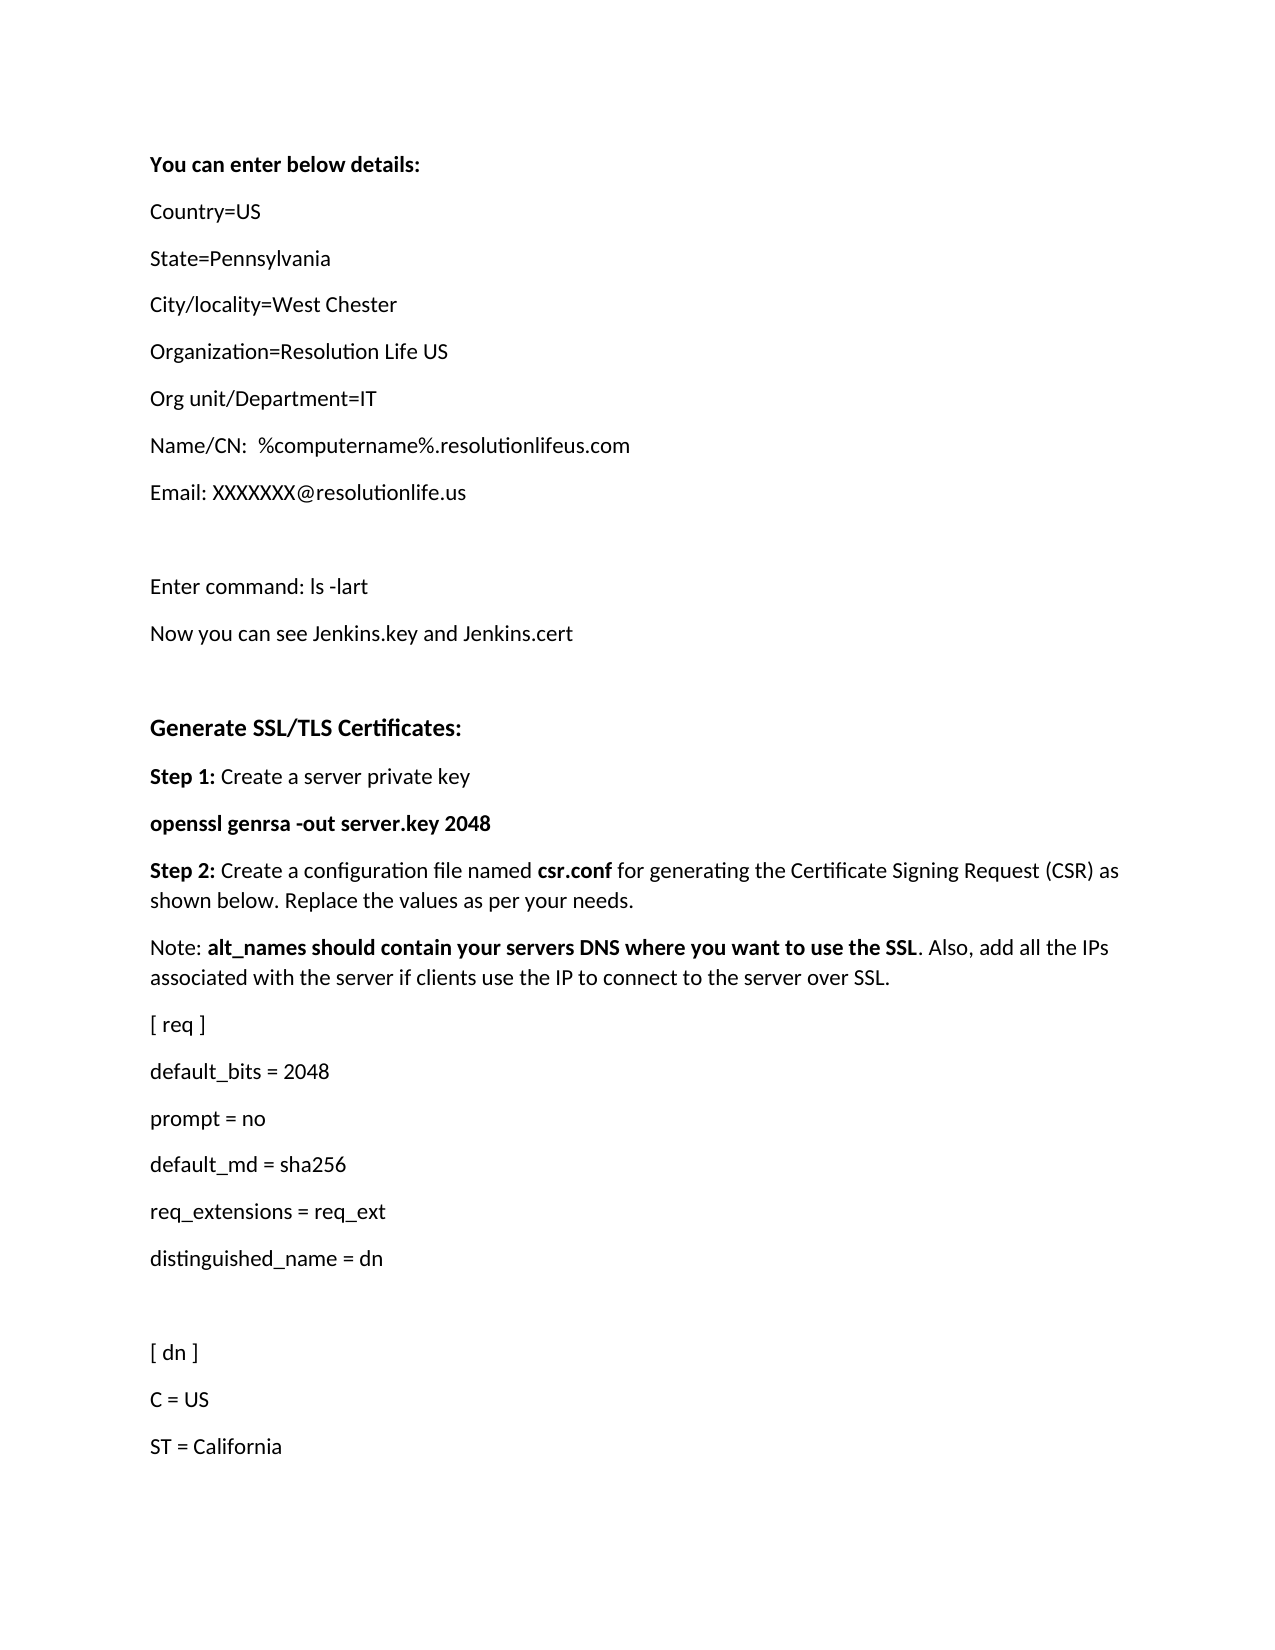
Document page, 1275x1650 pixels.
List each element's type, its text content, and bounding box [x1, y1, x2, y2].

text distinguished_name = dn [150, 1244, 1125, 1272]
text default_md = sha256 [150, 1151, 1125, 1179]
text State=Pennsylvania [150, 244, 1125, 272]
text Email: XXXXXXX@resolutionlife.us [150, 478, 1125, 506]
text openssl genrsa -out server.key 2048 [150, 809, 1125, 837]
text Org unit/Department=IT [150, 384, 1125, 412]
text prompt = no [150, 1104, 1125, 1132]
text City/locality=West Chester [150, 291, 1125, 319]
text Step 2: Create a configuration file named csr.conf for generating the Certificate Signing Request (CSR) as shown below. Replace the values as per your needs. [150, 856, 1125, 914]
text You can enter below details: [150, 150, 1125, 178]
text [ dn ] [150, 1338, 1125, 1366]
text Step 1: Create a server private key [150, 762, 1125, 790]
text Name/CN: %computername%.resolutionlifeus.com [150, 431, 1125, 459]
text Country=US [150, 197, 1125, 225]
text default_bits = 2048 [150, 1057, 1125, 1085]
text Organization=Resolution Life US [150, 337, 1125, 366]
text Enter command: ls -lart [150, 572, 1125, 600]
text Note: alt_names should contain your servers DNS where you want to use the SSL. Also, add all the IPs associated with the server if clients use the IP to connect to the server over SSL. [150, 933, 1125, 991]
text ST = California [150, 1432, 1125, 1460]
text Now you can see Jenkins.key and Jenkins.cert [150, 619, 1125, 647]
text req_extensions = req_ext [150, 1197, 1125, 1226]
text [ req ] [150, 1010, 1125, 1038]
text Generate SSL/TLS Certificates: [150, 712, 1125, 743]
text C = US [150, 1385, 1125, 1413]
